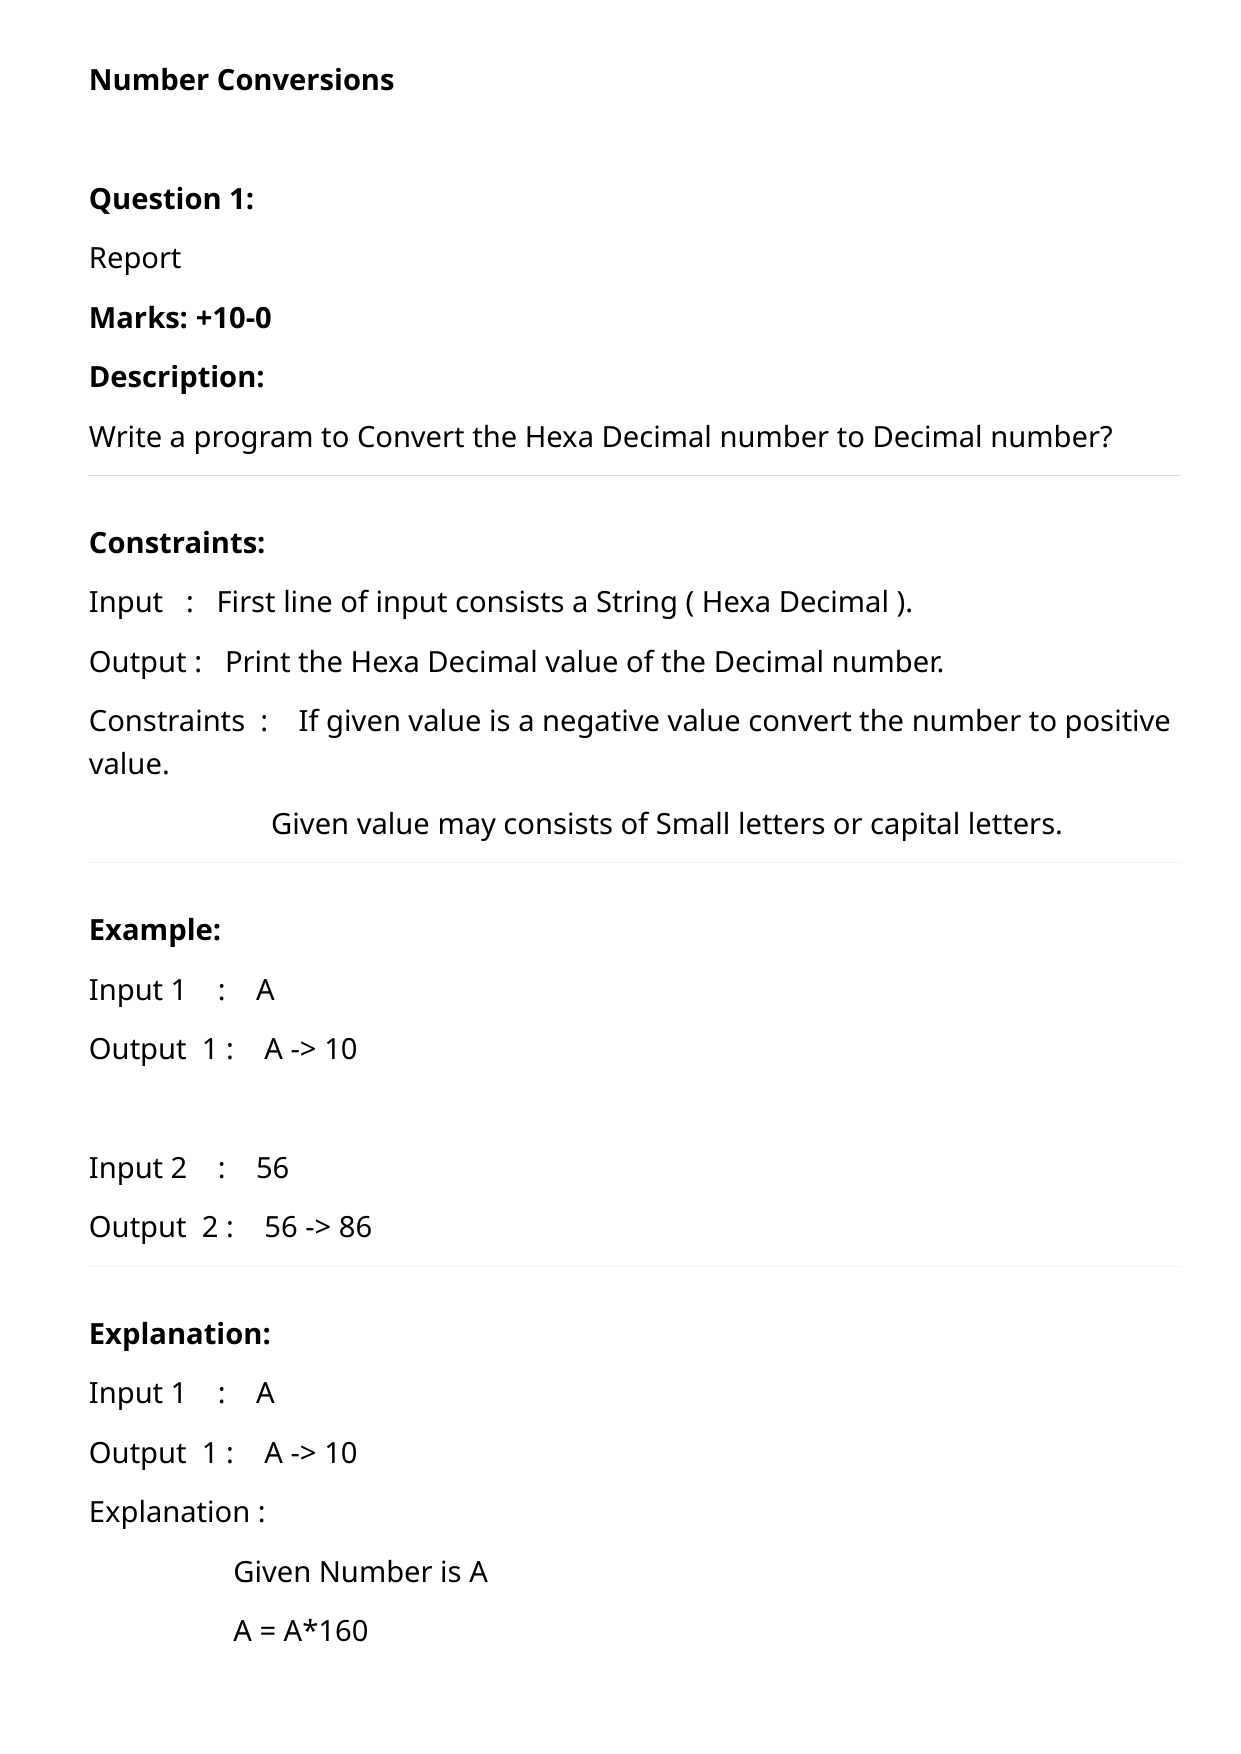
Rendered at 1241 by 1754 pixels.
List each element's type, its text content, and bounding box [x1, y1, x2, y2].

text Input 1 : A [89, 1373, 1181, 1412]
text Output : Print the Hexa Decimal value of the Decimal number. [89, 641, 1181, 681]
text Input : First line of input consists a String ( Hexa Decimal ). [89, 582, 1181, 621]
text Constraints : If given value is a negative value convert the number to positive value. [89, 701, 1181, 783]
text Marks: +10-0 [89, 297, 1181, 337]
text Given Number is A [89, 1551, 1181, 1591]
text Report [89, 237, 1181, 277]
text Write a program to Convert the Hexa Decimal number to Decimal number? [89, 416, 1181, 456]
text A = A*160 [89, 1611, 1181, 1650]
text Output 2 : 56 -> 86 [89, 1207, 1181, 1246]
text Explanation: [89, 1313, 1181, 1353]
text Example: [89, 909, 1181, 949]
text Input 1 : A [89, 969, 1181, 1008]
text Constraints: [89, 522, 1181, 562]
text Explanation : [89, 1492, 1181, 1531]
text Output 1 : A -> 10 [89, 1432, 1181, 1472]
text Given value may consists of Small letters or capital letters. [89, 803, 1181, 843]
text Output 1 : A -> 10 [89, 1028, 1181, 1068]
text Question 1: [89, 178, 1181, 218]
text Number Conversions [89, 59, 1181, 99]
text Input 2 : 56 [89, 1147, 1181, 1187]
text Description: [89, 356, 1181, 396]
